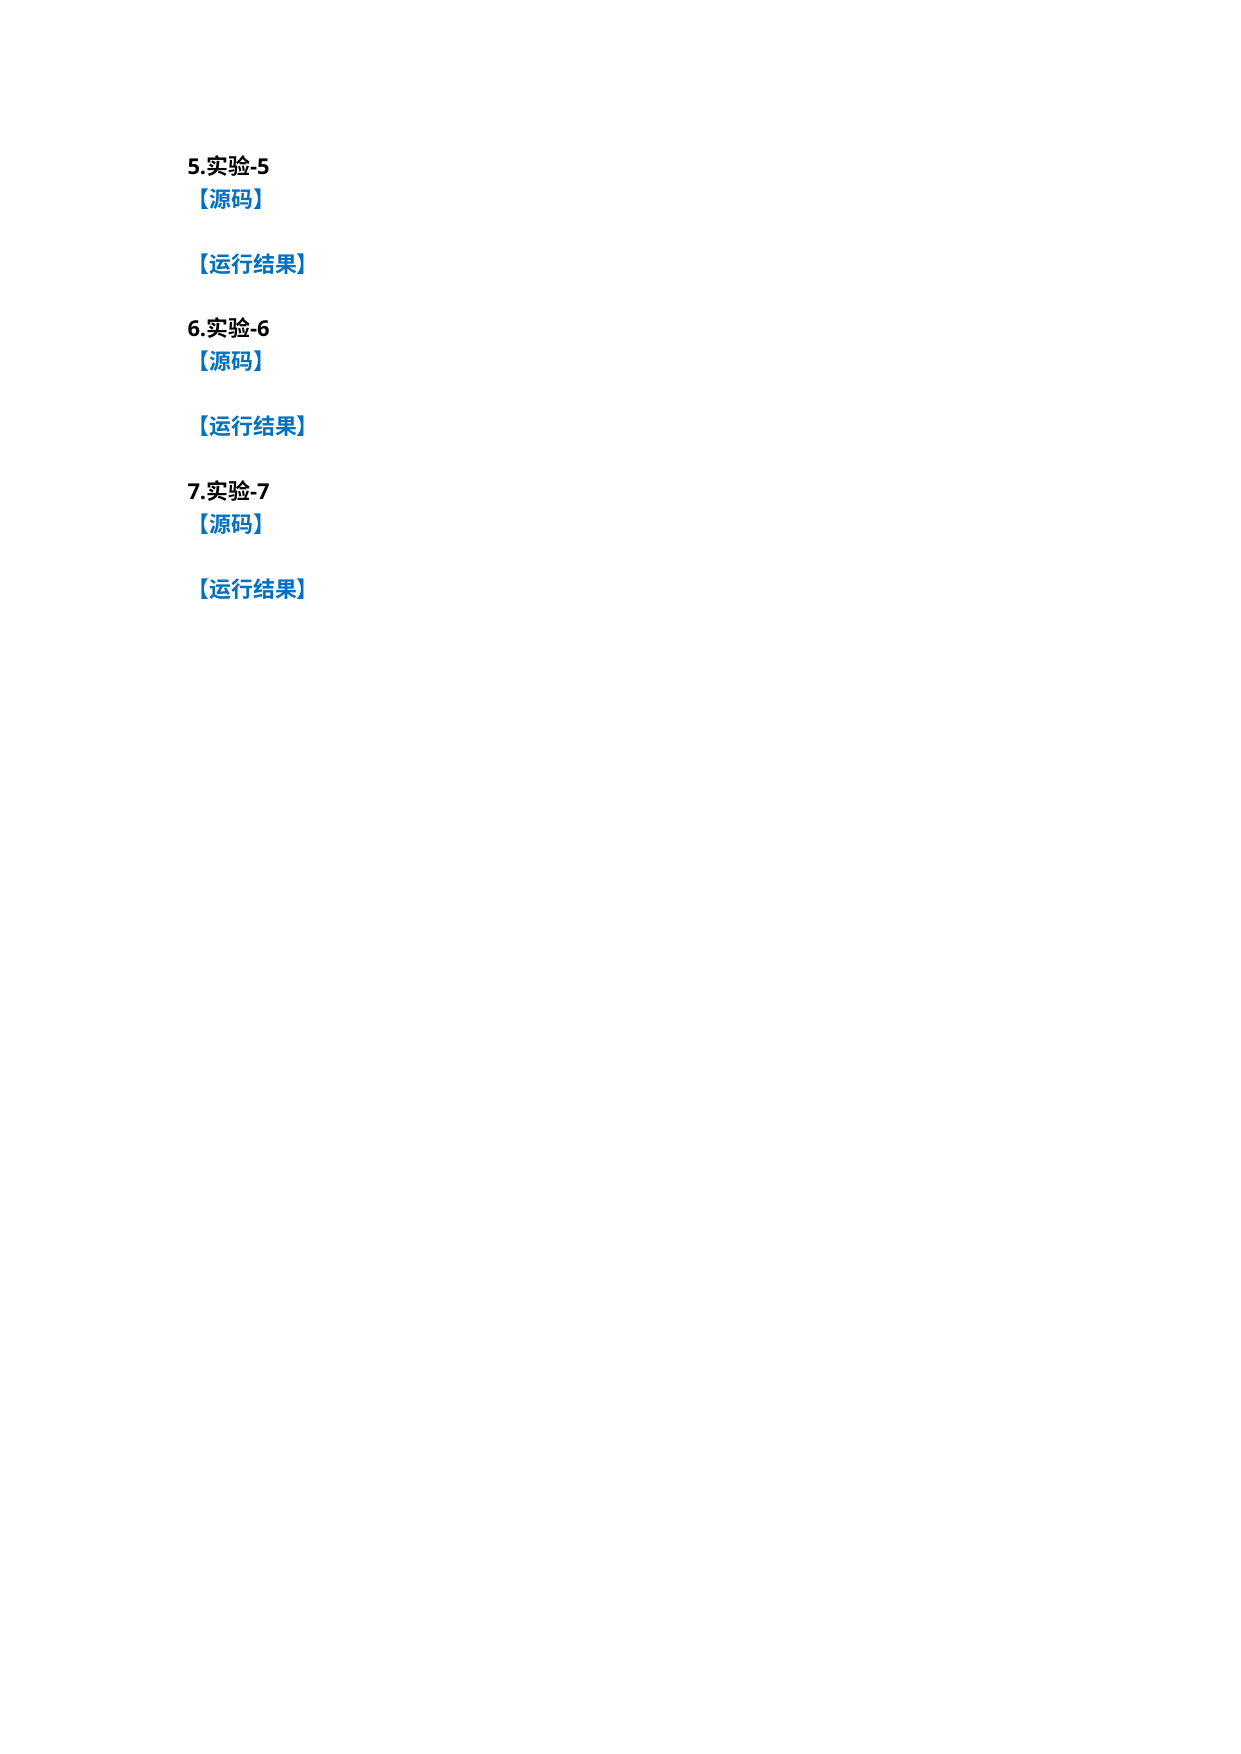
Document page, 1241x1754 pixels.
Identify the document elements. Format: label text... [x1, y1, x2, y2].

text 【运行结果】 [187, 246, 1053, 279]
text 【运行结果】 [187, 571, 1053, 604]
text 【运行结果】 [187, 409, 1053, 441]
text 5.实验-5 [187, 149, 1053, 181]
text 【源码】 [187, 506, 1053, 539]
text 【源码】 [187, 181, 1053, 214]
text 【源码】 [187, 344, 1053, 376]
text 6.实验-6 [187, 311, 1053, 344]
text 7.实验-7 [187, 474, 1053, 506]
